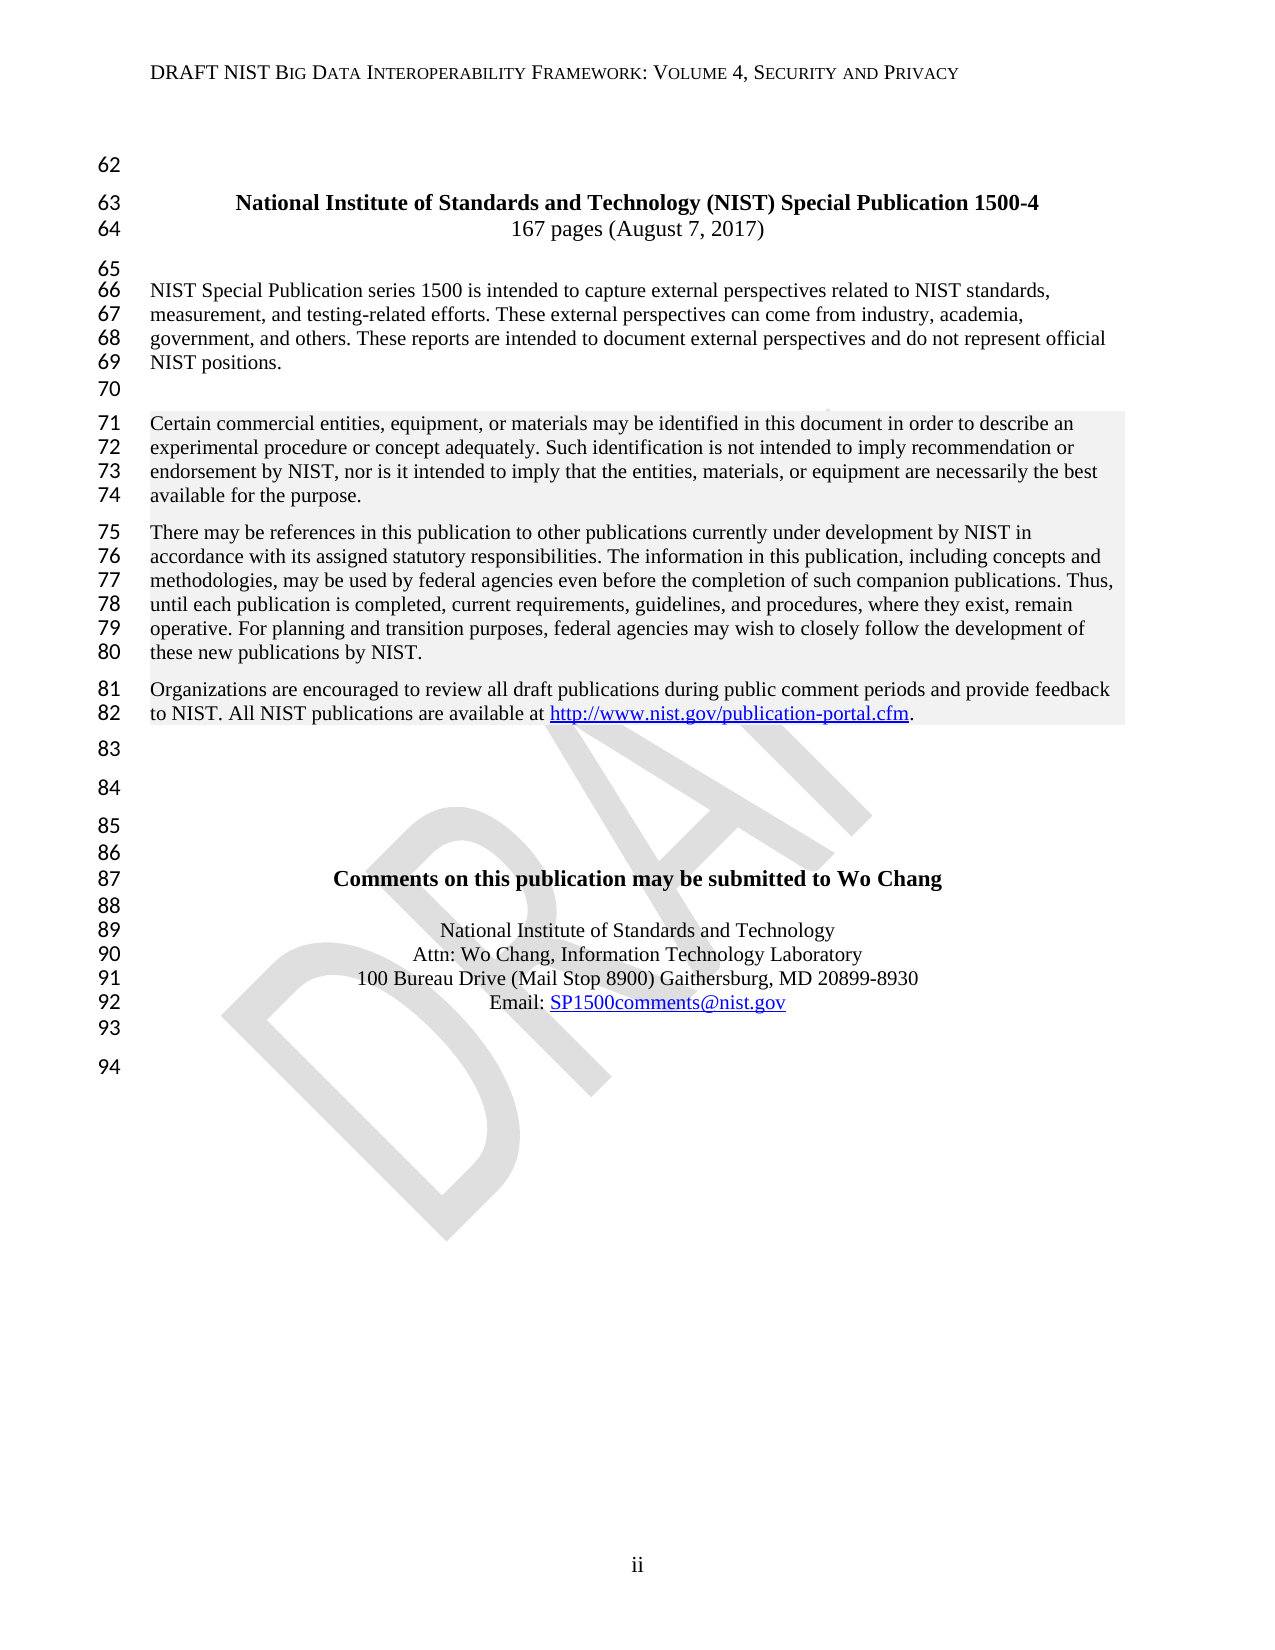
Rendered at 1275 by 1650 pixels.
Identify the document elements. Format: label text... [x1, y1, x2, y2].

text 100 Bureau Drive (Mail Stop 8900) Gaithersburg, MD 20899-8930 [150, 966, 1125, 990]
text Certain commercial entities, equipment, or materials may be identified in this document in order to describe an experimental procedure or concept adequately. Such identification is not intended to imply recommendation or endorsement by NIST, nor is it intended to imply that the entities, materials, or equipment are necessarily the best available for the purpose. [150, 411, 1125, 507]
text Attn: Wo Chang, Information Technology Laboratory [150, 942, 1125, 966]
text pages (August 7, 2017) [150, 215, 1125, 242]
text National Institute of Standards and Technology [150, 918, 1125, 942]
text Email: SP1500comments@nist.gov [150, 990, 1125, 1014]
text NIST Special Publication series 1500 is intended to capture external perspectives related to NIST standards, measurement, and testing-related efforts. These external perspectives can come from industry, academia, government, and others. These reports are intended to document external perspectives and do not represent official NIST positions. [150, 278, 1125, 374]
text Organizations are encouraged to review all draft publications during public comment periods and provide feedback to NIST. All NIST publications are available at http://www.nist.gov/publication-portal.cfm. [150, 677, 1125, 725]
text National Institute of Standards and Technology (NIST) Special Publication 1500-4 [150, 189, 1125, 215]
text Comments on this publication may be submitted to Wo Chang [150, 865, 1125, 892]
text There may be references in this publication to other publications currently under development by NIST in accordance with its assigned statutory responsibilities. The information in this publication, including concepts and methodologies, may be used by federal agencies even before the completion of such companion publications. Thus, until each publication is completed, current requirements, guidelines, and procedures, where they exist, remain operative. For planning and transition purposes, federal agencies may wish to closely follow the development of these new publications by NIST. [150, 520, 1125, 664]
